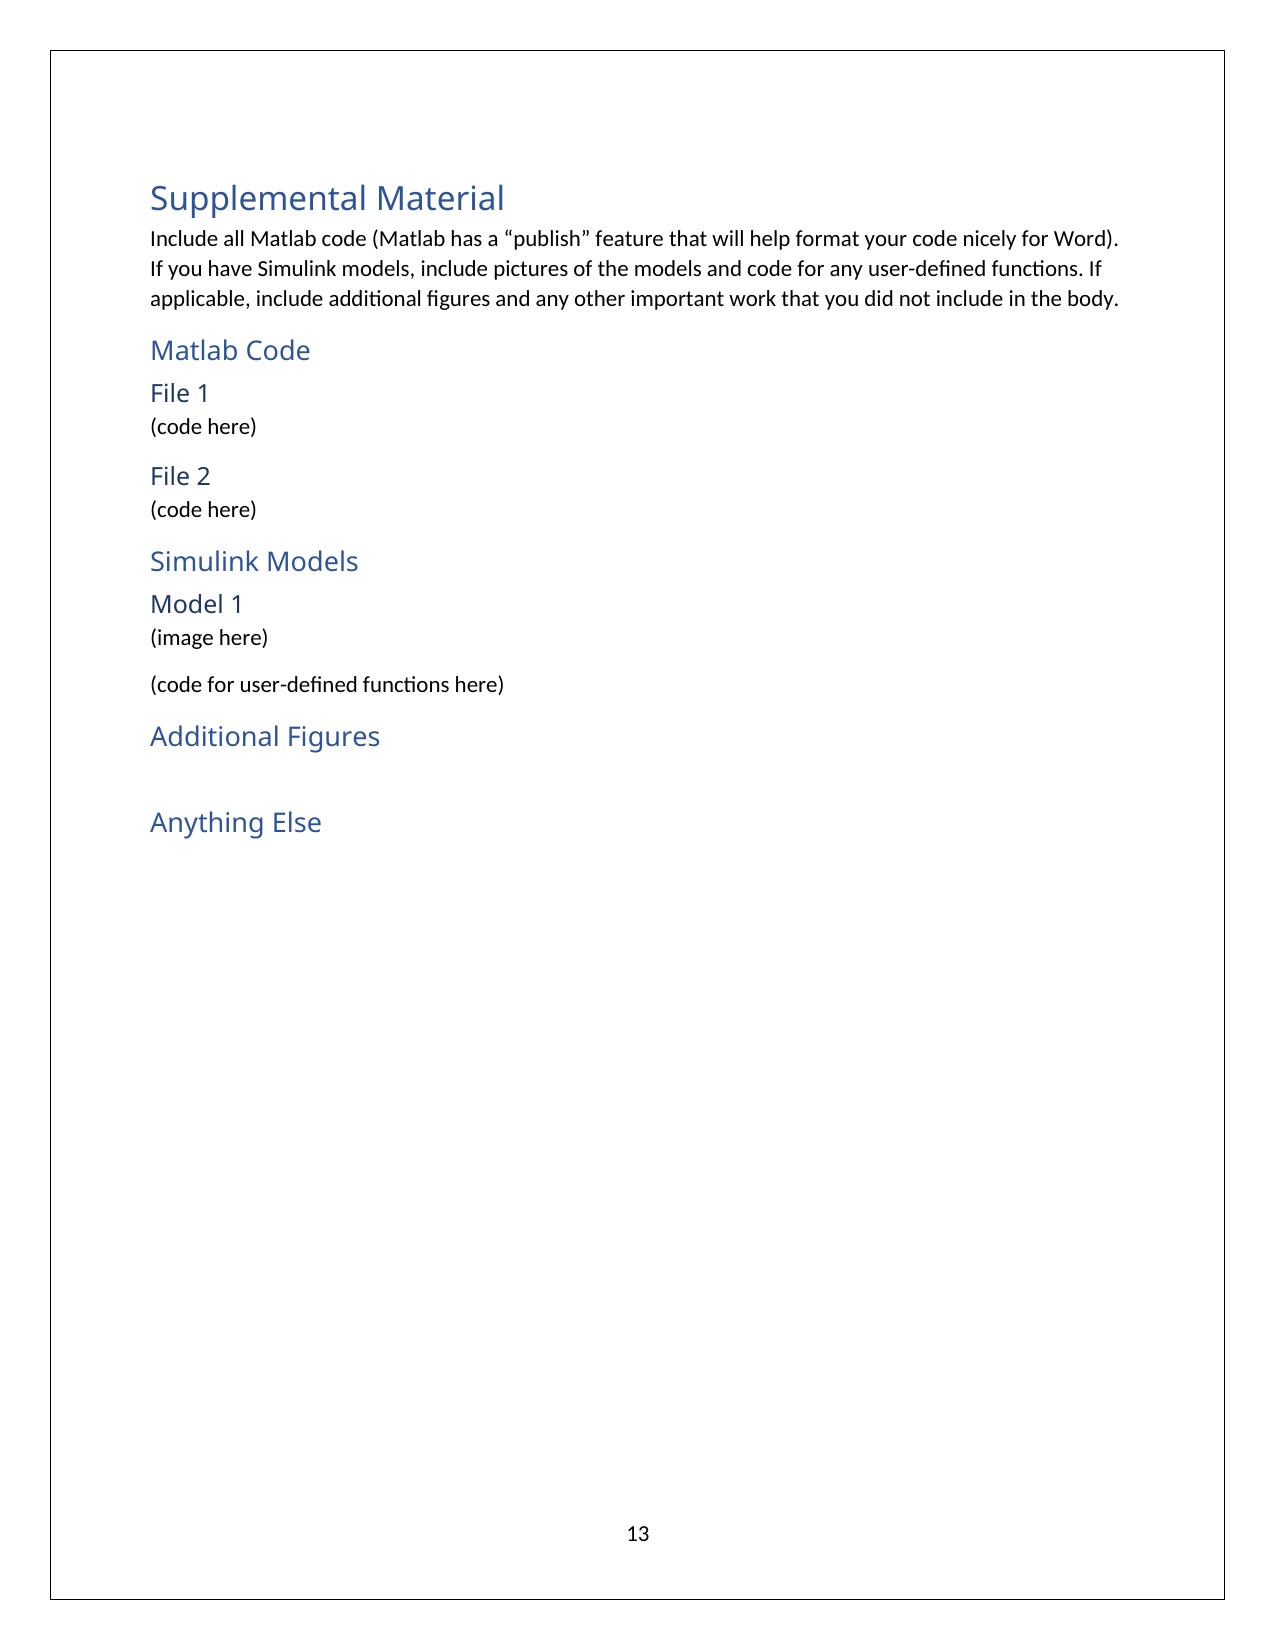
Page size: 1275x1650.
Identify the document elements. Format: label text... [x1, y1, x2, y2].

text (code here) [150, 496, 1125, 524]
text (code for user-defined functions here) [150, 670, 1125, 698]
text (image here) [150, 623, 1125, 651]
subtitle Anything Else [150, 804, 1125, 841]
subtitle Model 1 [150, 586, 1125, 621]
subtitle File 1 [150, 375, 1125, 409]
subtitle File 2 [150, 459, 1125, 493]
subtitle Simulink Models [150, 542, 1125, 579]
subtitle Additional Figures [150, 717, 1125, 754]
text Include all Matlab code (Matlab has a “publish” feature that will help format your code nicely for Word). If you have Simulink models, include pictures of the models and code for any user-defined functions. If applicable, include additional figures and any other important work that you did not include in the body. [150, 224, 1125, 312]
text (code here) [150, 412, 1125, 440]
subtitle Matlab Code [150, 331, 1125, 368]
subtitle Supplemental Material [150, 175, 1125, 220]
